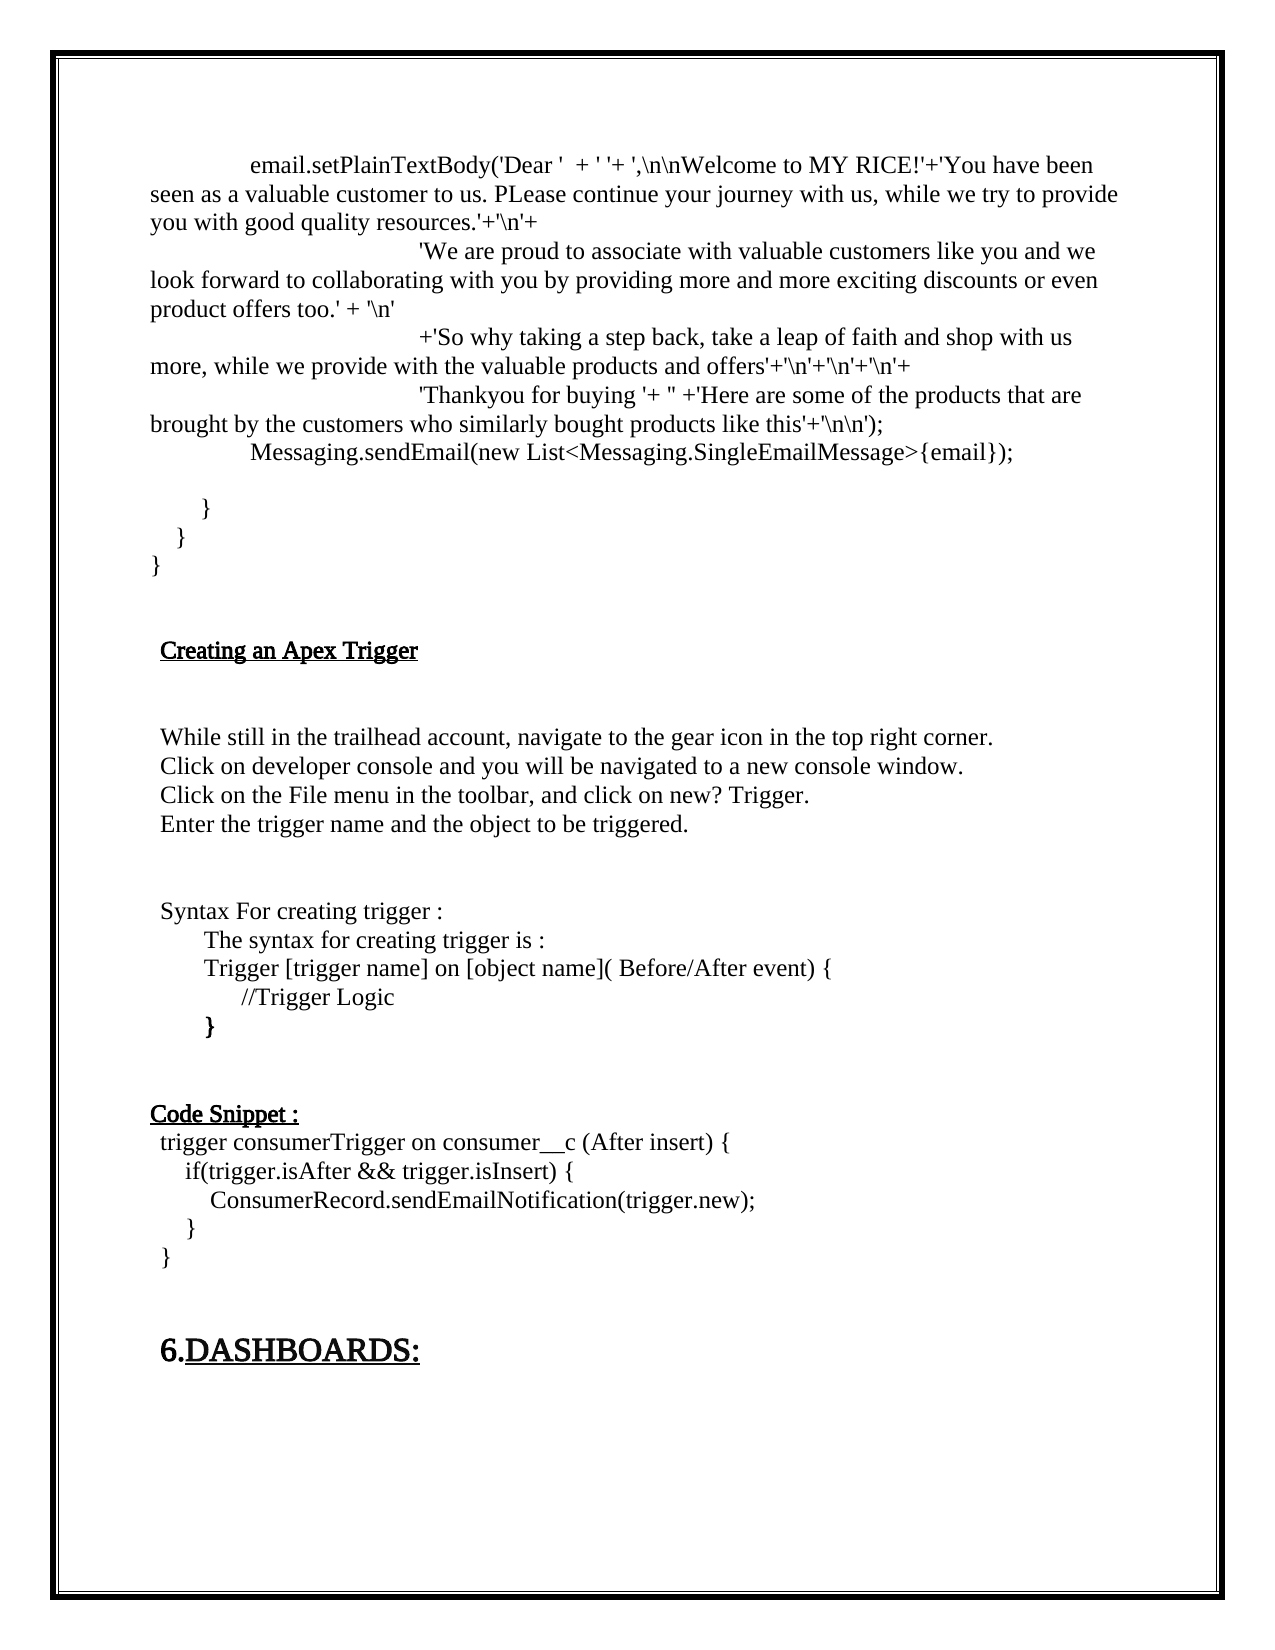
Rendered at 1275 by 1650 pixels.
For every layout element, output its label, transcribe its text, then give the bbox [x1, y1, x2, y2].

subtitle } [160, 1011, 1125, 1040]
subtitle } [160, 1213, 1125, 1242]
subtitle Click on the File menu in the toolbar, and click on new? Trigger. [160, 780, 1125, 809]
text +'So why taking a step back, take a leap of faith and shop with us more, while we provide with the valuable products and offers'+'\n'+'\n'+'\n'+ [150, 322, 1125, 380]
text 'Thankyou for buying '+ '' +'Here are some of the products that are brought by the customers who similarly bought products like this'+'\n\n'); [150, 380, 1125, 437]
subtitle 6.DASHBOARDS: [160, 1329, 1125, 1368]
subtitle Click on developer console and you will be navigated to a new console window. [160, 751, 1125, 780]
subtitle ConsumerRecord.sendEmailNotification(trigger.new); [160, 1185, 1125, 1213]
subtitle Trigger [trigger name] on [object name]( Before/After event) { [160, 953, 1125, 982]
text } [150, 551, 1125, 579]
text 'We are proud to associate with valuable customers like you and we look forward to collaborating with you by providing more and more exciting discounts or even product offers too.' + '\n' [150, 236, 1125, 322]
subtitle Creating an Apex Trigger [160, 635, 1125, 664]
subtitle Syntax For creating trigger : [160, 896, 1125, 925]
subtitle } [160, 1242, 1125, 1271]
text email.setPlainTextBody('Dear ' + ' '+ ',\n\nWelcome to MY RICE!'+'You have been seen as a valuable customer to us. PLease continue your journey with us, while we try to provide you with good quality resources.'+'\n'+ [150, 150, 1125, 236]
subtitle if(trigger.isAfter && trigger.isInsert) { [160, 1156, 1125, 1185]
subtitle //Trigger Logic [160, 982, 1125, 1011]
subtitle Enter the trigger name and the object to be triggered. [160, 809, 1125, 837]
subtitle trigger consumerTrigger on consumer__c (After insert) { [160, 1127, 1125, 1156]
text Code Snippet : [150, 1098, 1125, 1127]
text Messaging.sendEmail(new List<Messaging.SingleEmailMessage>{email}); [150, 437, 1125, 466]
subtitle While still in the trailhead account, navigate to the gear icon in the top right corner. [160, 722, 1125, 751]
text } [150, 522, 1125, 551]
subtitle The syntax for creating trigger is : [160, 925, 1125, 953]
text } [150, 493, 1125, 522]
